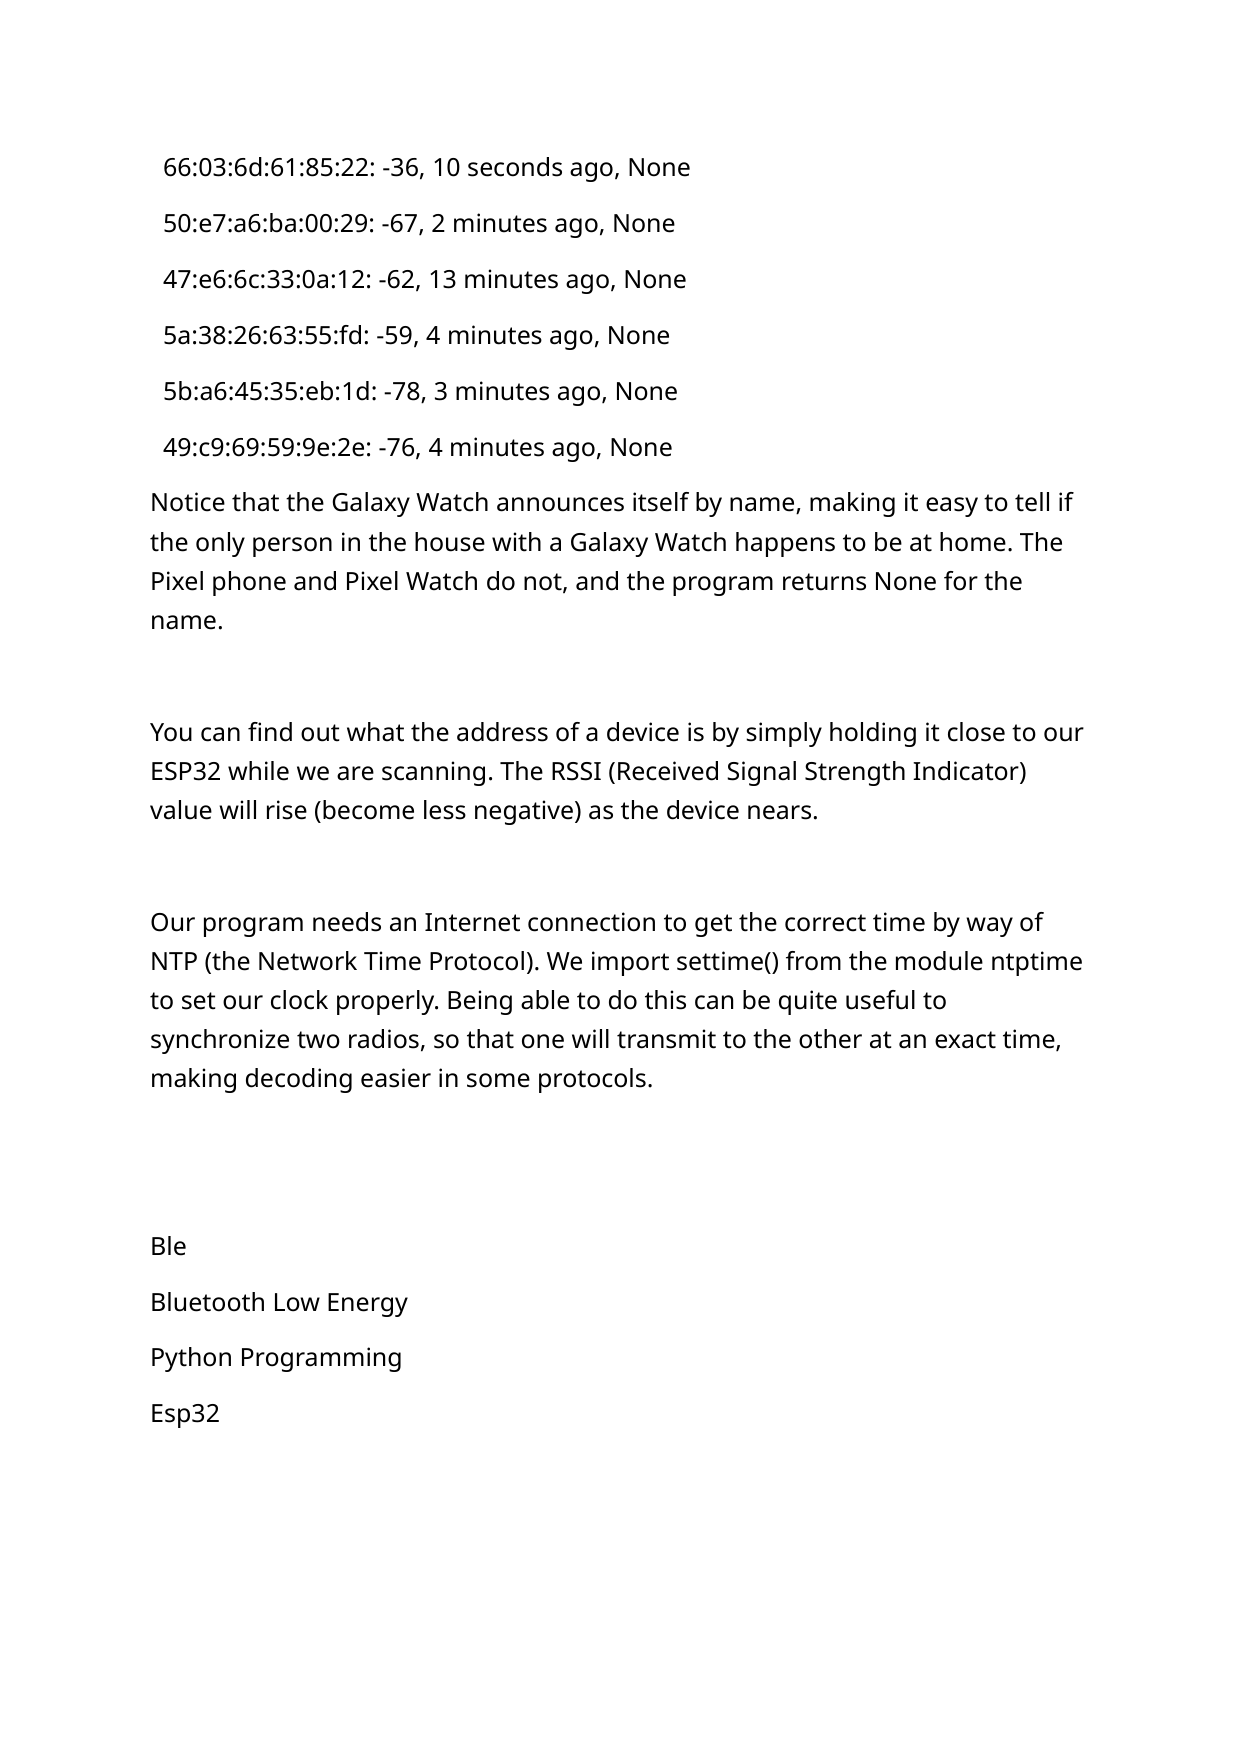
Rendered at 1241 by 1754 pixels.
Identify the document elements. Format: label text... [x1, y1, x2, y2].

text 50:e7:a6:ba:00:29: -67, 2 minutes ago, None [150, 206, 1090, 240]
text 5a:38:26:63:55:fd: -59, 4 minutes ago, None [150, 317, 1090, 352]
text Notice that the Galaxy Watch announces itself by name, making it easy to tell if the only person in the house with a Galaxy Watch happens to be at home. The Pixel phone and Pixel Watch do not, and the program returns None for the name. [150, 485, 1090, 637]
text Python Programming [150, 1340, 1090, 1374]
text 49:c9:69:59:9e:2e: -76, 4 minutes ago, None [150, 429, 1090, 463]
text 5b:a6:45:35:eb:1d: -78, 3 minutes ago, None [150, 373, 1090, 407]
text Bluetooth Low Energy [150, 1284, 1090, 1318]
text 66:03:6d:61:85:22: -36, 10 seconds ago, None [150, 150, 1090, 184]
text Esp32 [150, 1396, 1090, 1430]
text You can find out what the address of a device is by simply holding it close to our ESP32 while we are scanning. The RSSI (Received Signal Strength Indicator) value will rise (become less negative) as the device nears. [150, 714, 1090, 827]
text Our program needs an Internet connection to get the correct time by way of NTP (the Network Time Protocol). We import settime() from the module ntptime to set our clock properly. Being able to do this can be quite useful to synchronize two radios, so that one will transmit to the other at an exact time, making decoding easier in some protocols. [150, 904, 1090, 1095]
text 47:e6:6c:33:0a:12: -62, 13 minutes ago, None [150, 262, 1090, 296]
text Ble [150, 1228, 1090, 1262]
